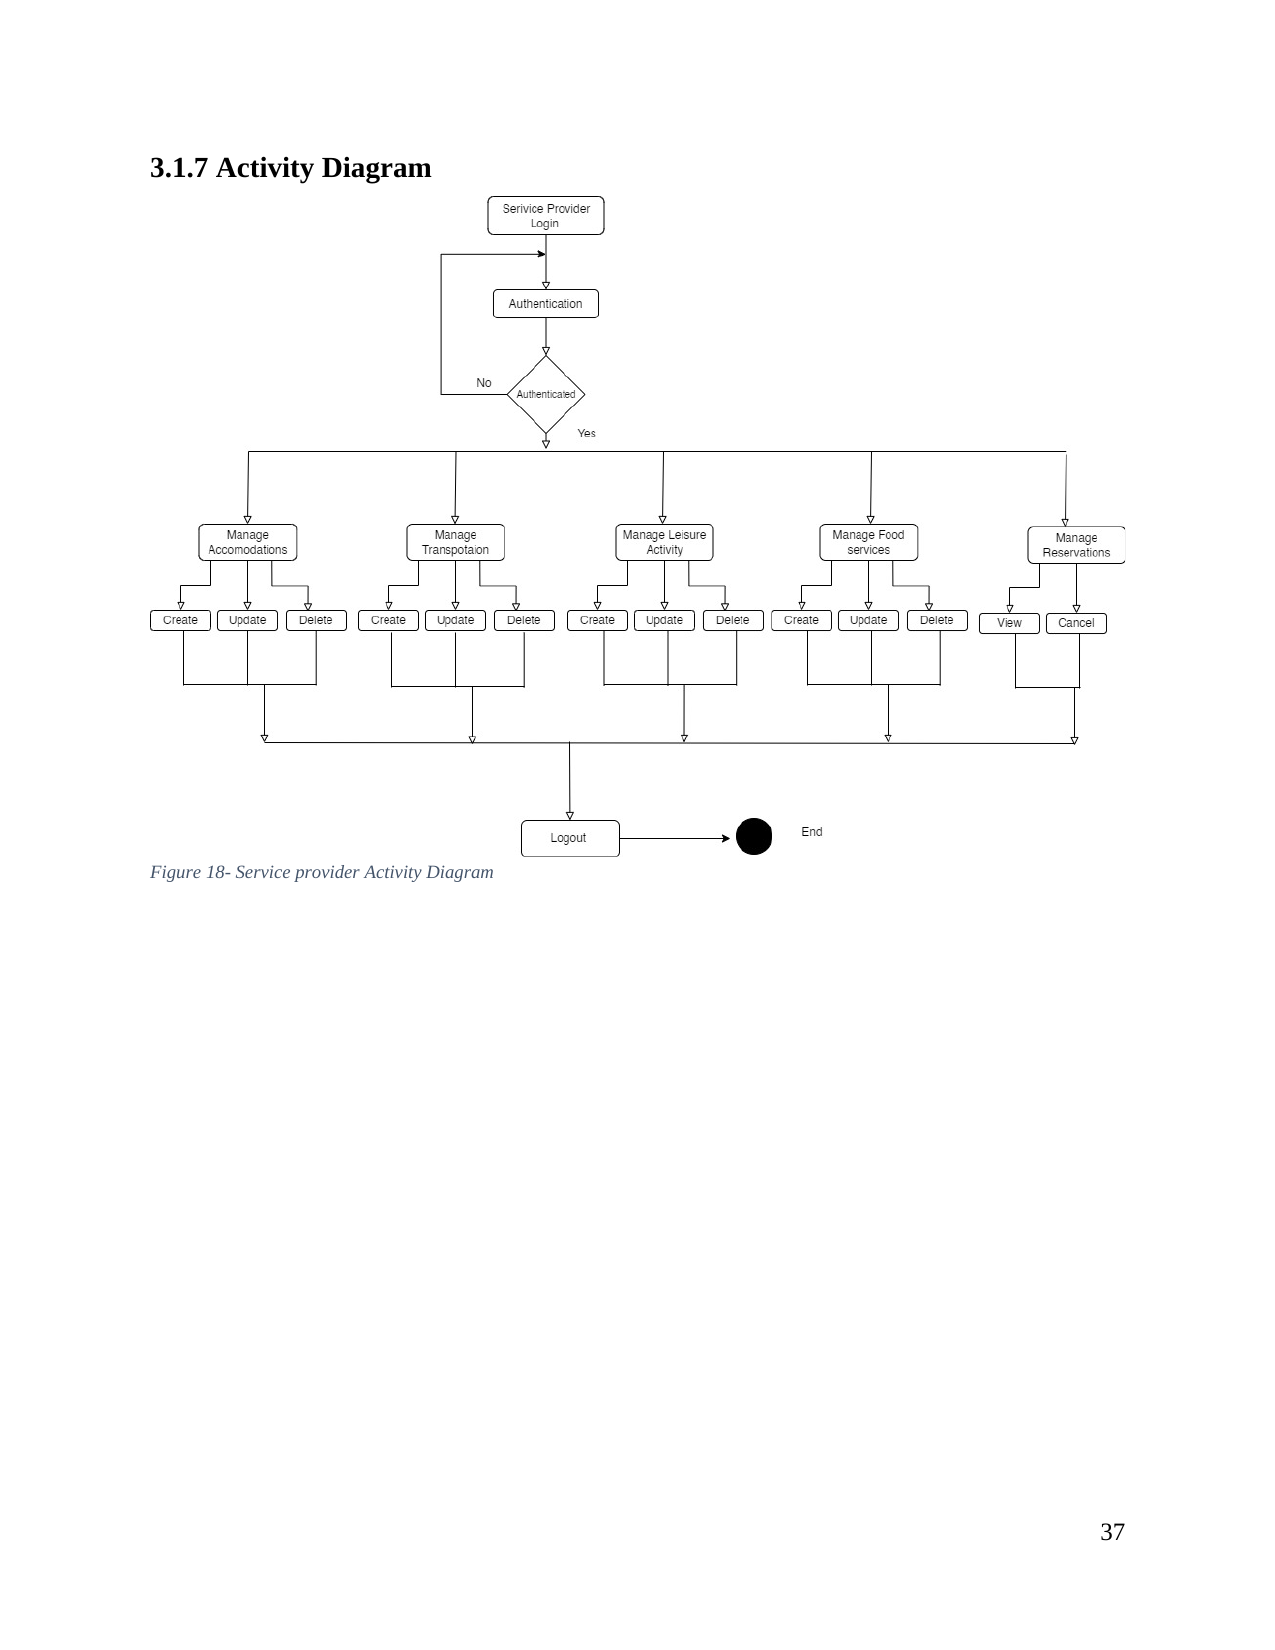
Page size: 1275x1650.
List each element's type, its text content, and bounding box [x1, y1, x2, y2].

subtitle 3.1.7 Activity Diagram [150, 150, 1125, 183]
picture [150, 196, 1125, 857]
